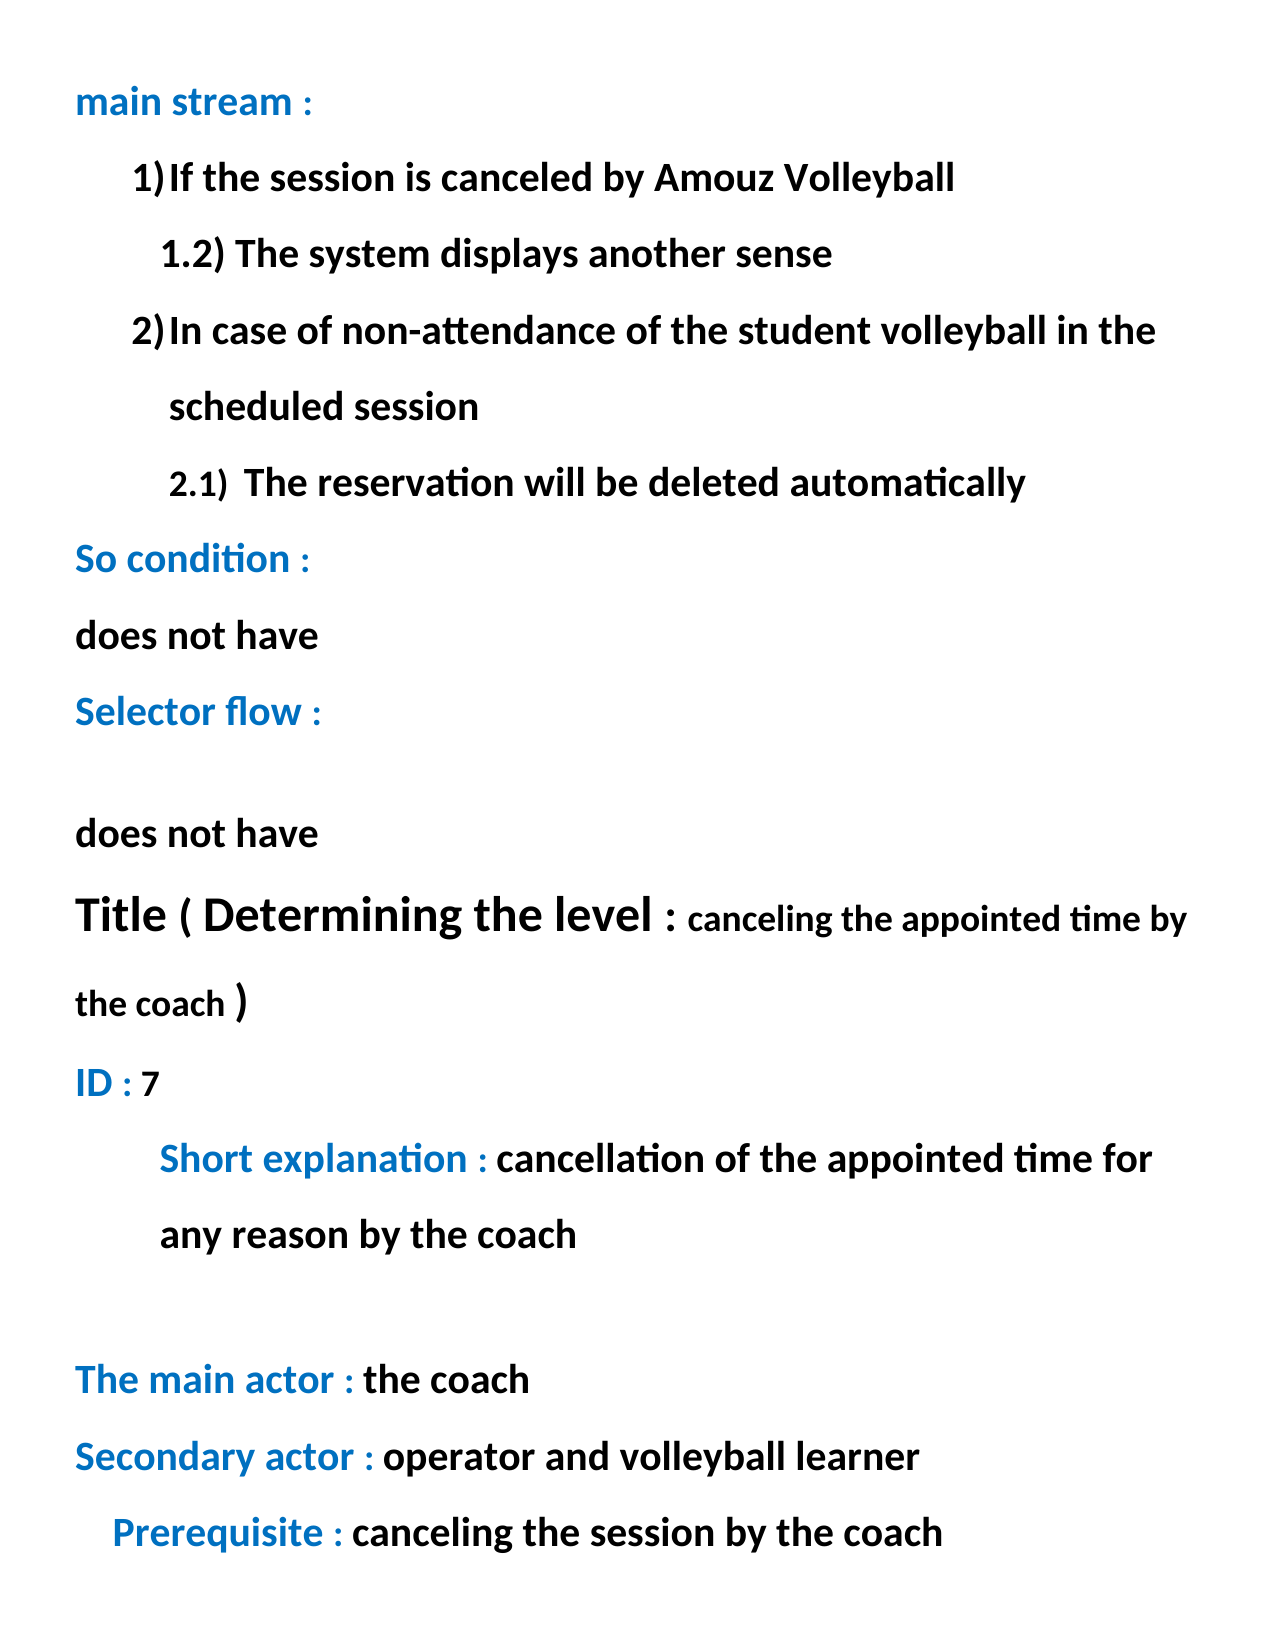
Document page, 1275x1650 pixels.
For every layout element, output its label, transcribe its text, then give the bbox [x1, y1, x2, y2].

list In case of non-attendance of the student volleyball in the scheduled session [131, 304, 1198, 431]
text The main actor : the coach [75, 1353, 1198, 1404]
list The reservation will be deleted automatically [169, 456, 1198, 507]
list 1.2) The system displays another sense [159, 227, 1198, 278]
list If the session is canceled by Amouz Volleyball [131, 151, 1198, 202]
text main stream : [75, 75, 1198, 126]
text Title ( Determining the level : canceling the appointed time by the coach ) [75, 883, 1198, 1028]
text Secondary actor : operator and volleyball learner [75, 1430, 1198, 1481]
text does not have [75, 807, 1198, 858]
text does not have [75, 609, 1198, 659]
text Selector flow : [75, 685, 1198, 736]
text ID : 7 [75, 1056, 1198, 1107]
text Short explanation : cancellation of the appointed time for any reason by the coach [159, 1132, 1198, 1259]
text Prerequisite : canceling the session by the coach [112, 1506, 1198, 1557]
text So condition : [75, 532, 1198, 583]
